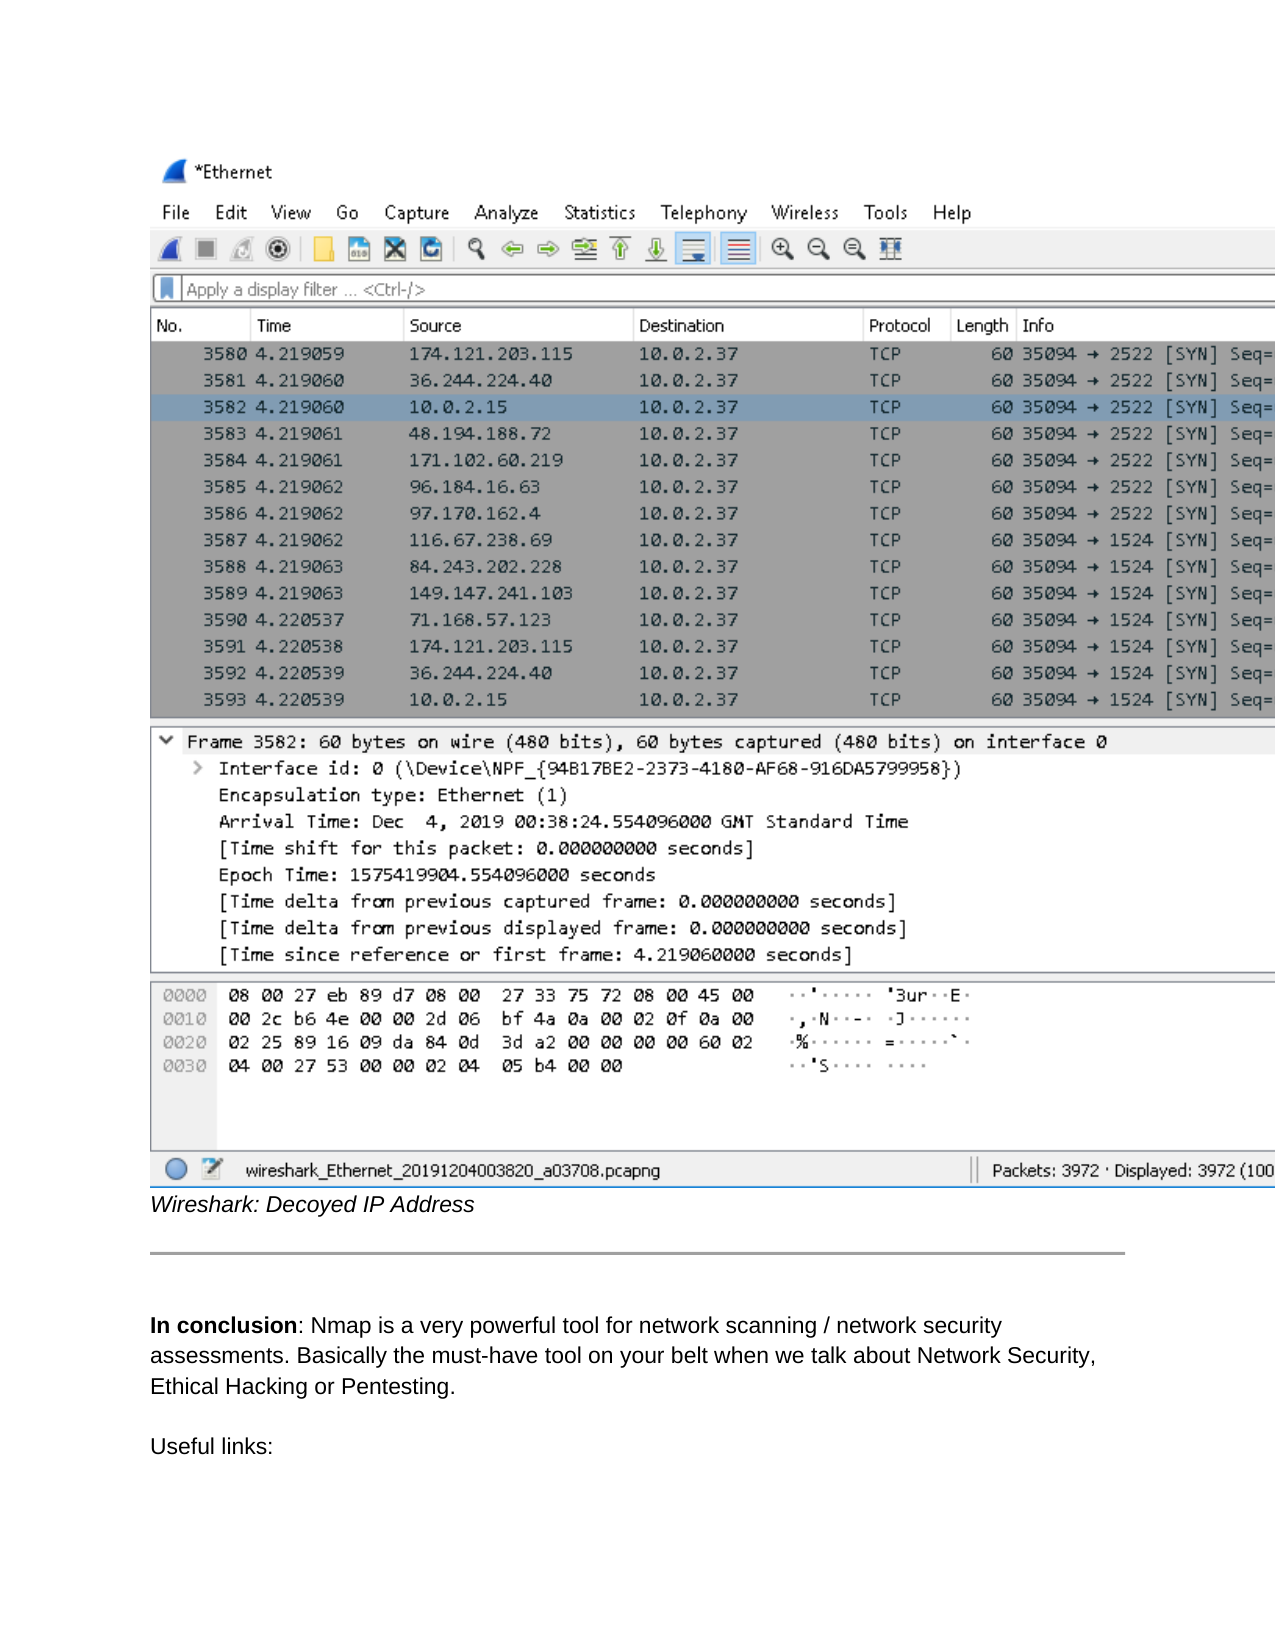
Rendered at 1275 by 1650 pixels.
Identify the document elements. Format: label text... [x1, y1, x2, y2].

text In conclusion: Nmap is a very powerful tool for network scanning / network security assessments. Basically the must-have tool on your belt when we talk about Network Security, Ethical Hacking or Pentesting. [150, 1312, 1125, 1399]
picture [150, 150, 1275, 1188]
text Useful links: [150, 1433, 1125, 1459]
text Wireshark: Decoyed IP Address [150, 1188, 1125, 1218]
